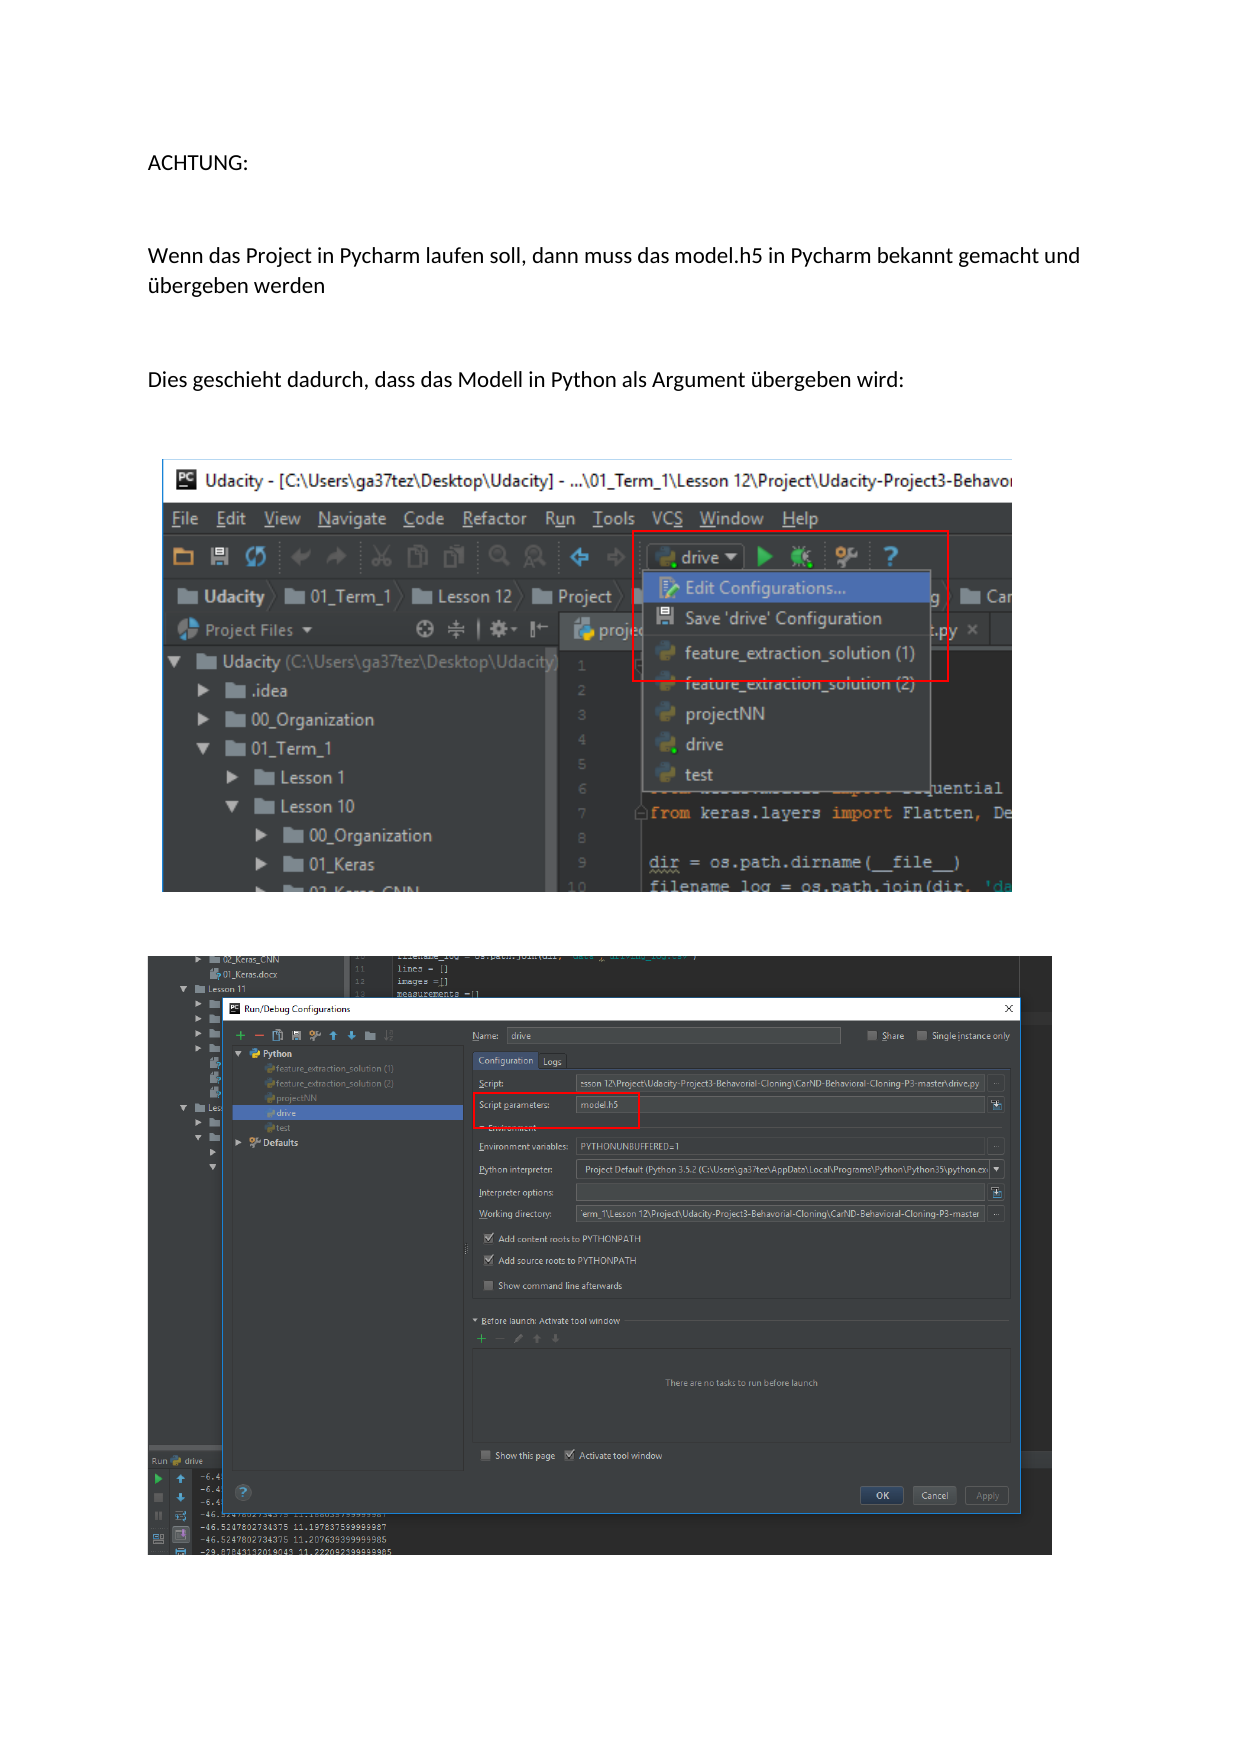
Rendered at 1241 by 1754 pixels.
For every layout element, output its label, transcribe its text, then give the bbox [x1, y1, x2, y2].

picture [147, 956, 1052, 1555]
text ACHTUNG: [148, 148, 1093, 176]
picture [162, 459, 1012, 892]
text Wenn das Project in Pycharm laufen soll, dann muss das model.h5 in Pycharm bekannt gemacht und übergeben werden [148, 241, 1093, 299]
text Dies geschieht dadurch, dass das Modell in Python als Argument übergeben wird: [148, 365, 1093, 393]
